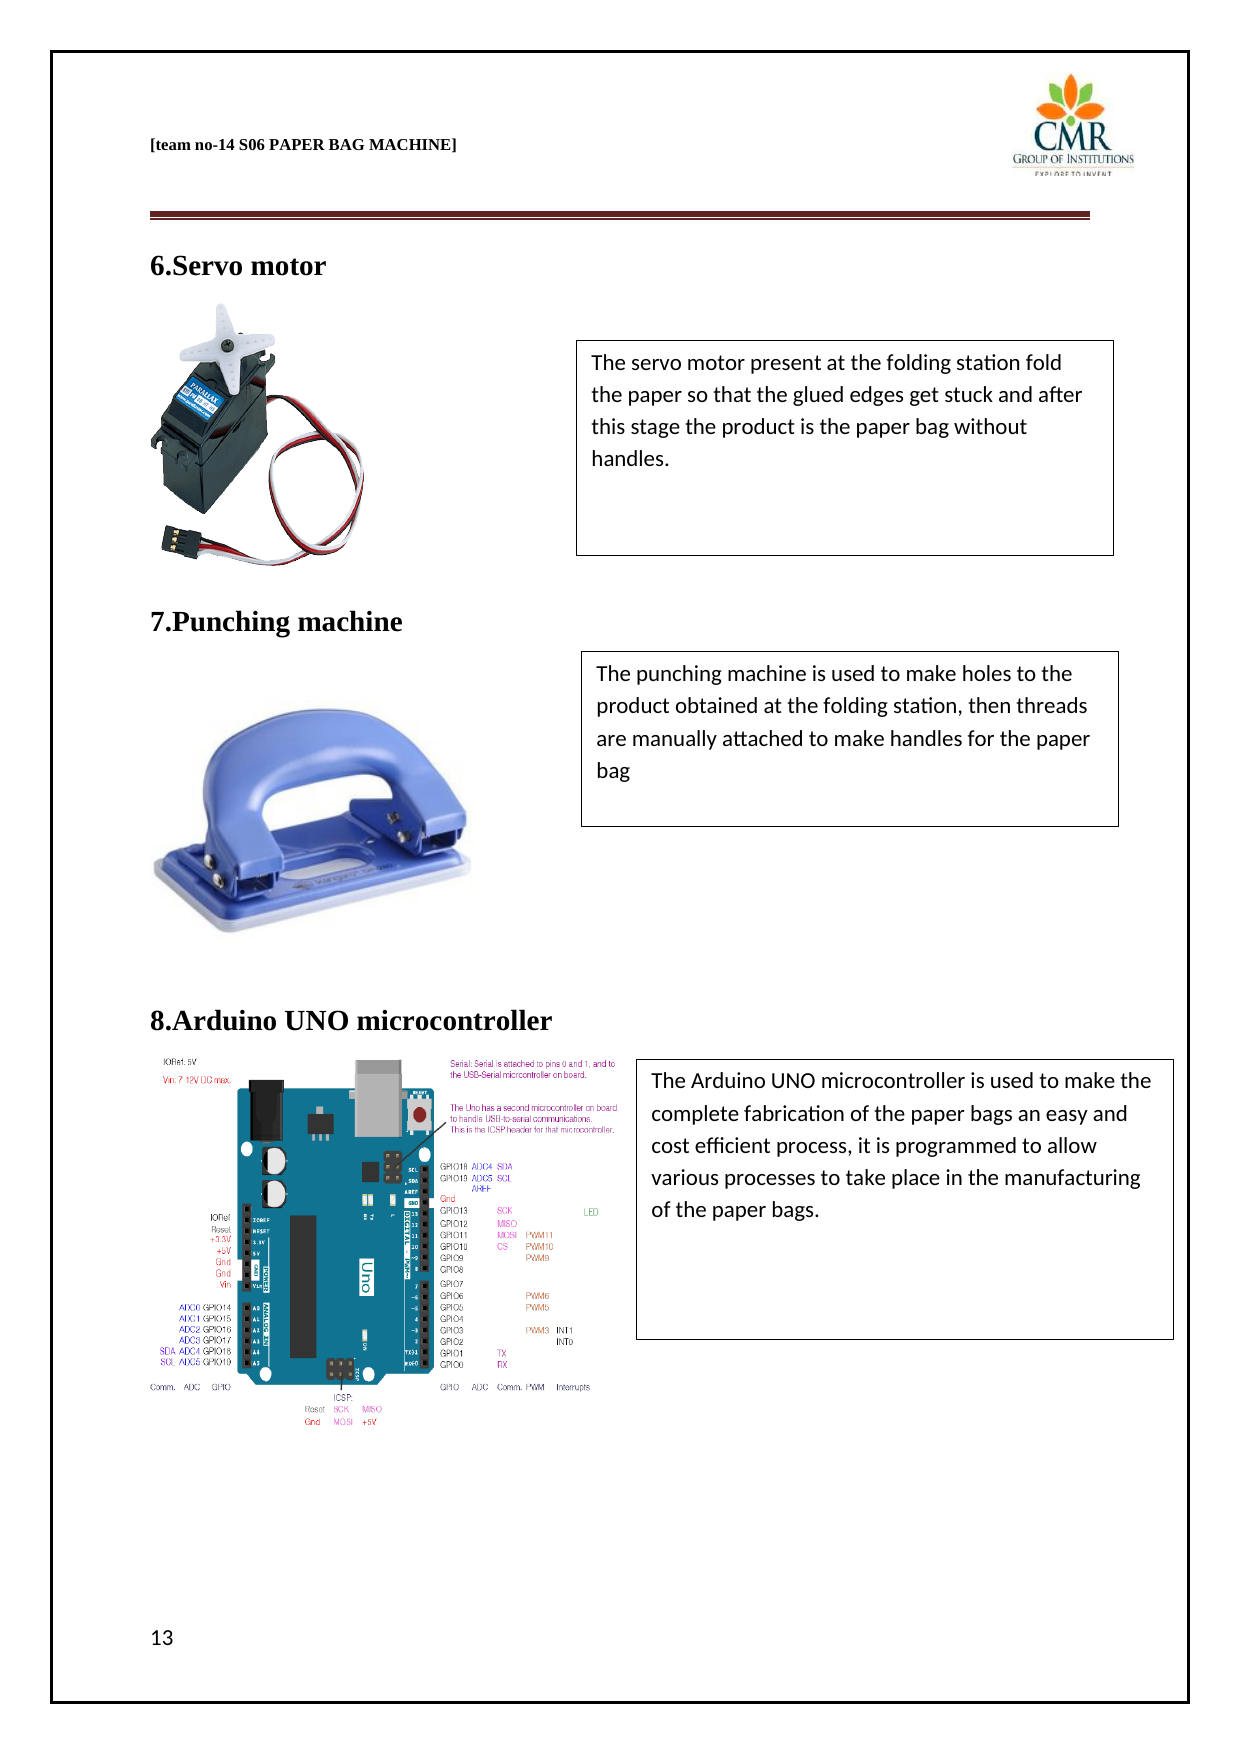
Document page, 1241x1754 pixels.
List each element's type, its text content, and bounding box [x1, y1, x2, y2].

text 7.Punching machine [150, 604, 1090, 638]
text 6.Servo motor [150, 248, 1090, 282]
picture [1011, 72, 1135, 176]
picture [150, 1057, 619, 1427]
picture [150, 302, 364, 565]
picture [150, 658, 474, 983]
text 8.Arduino UNO microcontroller [150, 1003, 1090, 1037]
